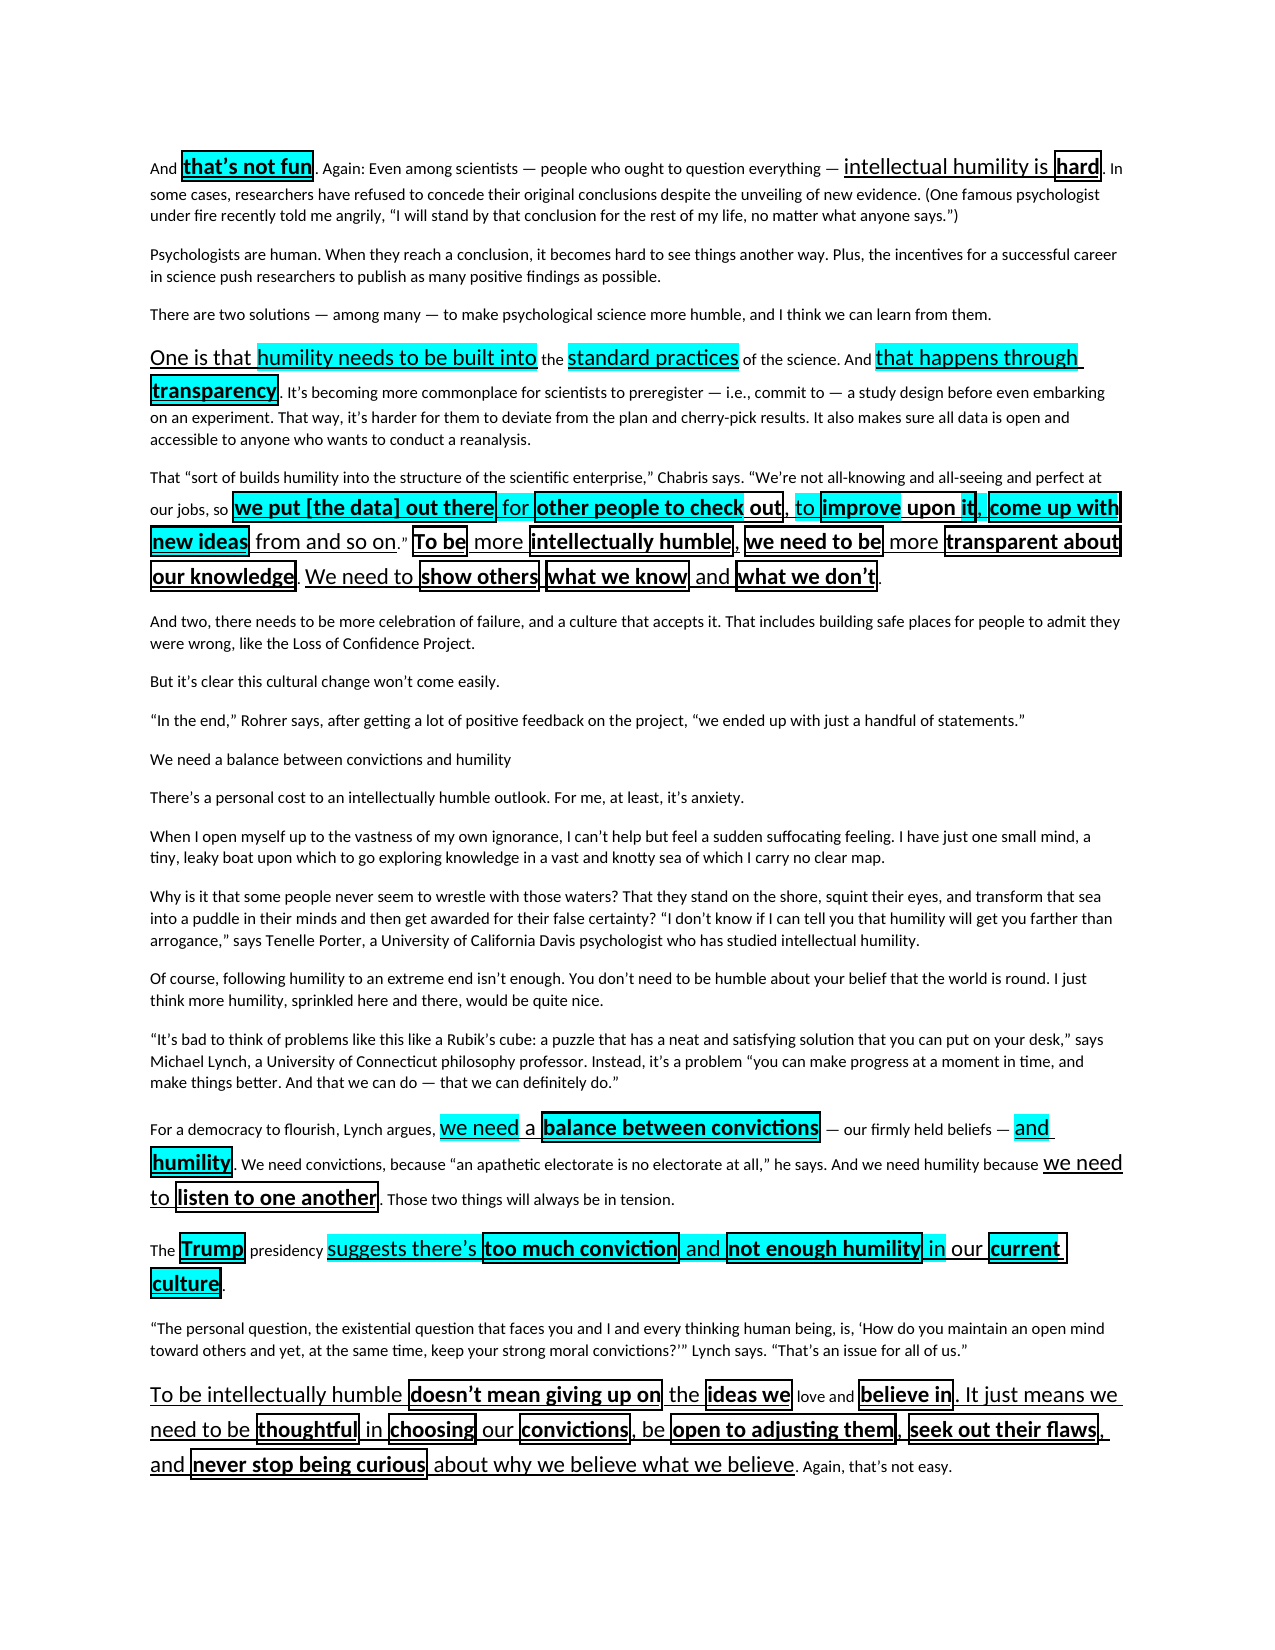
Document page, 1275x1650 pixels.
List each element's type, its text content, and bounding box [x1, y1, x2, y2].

text But it’s clear this cultural change won’t come easily. [150, 672, 1125, 692]
text Psychologists are human. When they reach a conclusion, it becomes hard to see things another way. Plus, the incentives for a successful career in science push researchers to publish as many positive findings as possible. [150, 244, 1125, 286]
text And that’s not fun. Again: Even among scientists — people who ought to question everything — intellectual humility is hard. In some cases, researchers have refused to concede their original conclusions despite the unveiling of new evidence. (One famous psychologist under fire recently told me angrily, “I will stand by that conclusion for the rest of my life, no matter what anyone says.”) [150, 150, 1125, 226]
text Why is it that some people never seem to wrestle with those waters? That they stand on the shore, squint their eyes, and transform that sea into a puddle in their minds and then get awarded for their false certainty? “I don’t know if I can tell you that humility will get you farther than arrogance,” says Tenelle Porter, a University of California Davis psychologist who has studied intellectual humility. [150, 886, 1125, 950]
text “The personal question, the existential question that faces you and I and every thinking human being, is, ‘How do you maintain an open mind toward others and yet, at the same time, keep your strong moral convictions?’” Lynch says. “That’s an issue for all of us.” [150, 1318, 1125, 1360]
text To be intellectually humble doesn’t mean giving up on the ideas we love and believe in. It just means we need to be thoughtful in choosing our convictions, be open to adjusting them, seek out their flaws, and never stop being curious about why we believe what we believe. Again, that’s not easy. [150, 1378, 1125, 1480]
text “In the end,” Rohrer says, after getting a lot of positive feedback on the project, “we ended up with just a handful of statements.” [150, 710, 1125, 731]
text That “sort of builds humility into the structure of the scientific enterprise,” Chabris says. “We’re not all-knowing and all-seeing and perfect at our jobs, so we put [the data] out there for other people to check out, to improve upon it, come up with new ideas from and so on.” To be more intellectually humble, we need to be more transparent about our knowledge. We need to show others what we know and what we don’t. [150, 468, 1125, 592]
text The Trump presidency suggests there’s too much conviction and not enough humility in our current culture. [150, 1232, 1125, 1299]
text One is that humility needs to be built into the standard practices of the science. And that happens through transparency. It’s becoming more commonplace for scientists to preregister — i.e., commit to — a study design before even embarking on an experiment. That way, it’s harder for them to deviate from the plan and cherry-pick results. It also makes sure all data is open and accessible to anyone who wants to conduct a reanalysis. [150, 343, 1125, 449]
text There are two solutions — among many — to make psychological science more humble, and I think we can learn from them. [150, 304, 1125, 325]
text “It’s bad to think of problems like this like a Rubik’s cube: a puzzle that has a neat and satisfying solution that you can put on your desk,” says Michael Lynch, a University of Connecticut philosophy professor. Instead, it’s a problem “you can make progress at a moment in time, and make things better. And that we can do — that we can definitely do.” [150, 1029, 1125, 1093]
text We need a balance between convictions and humility [150, 749, 1125, 769]
text And two, there needs to be more celebration of failure, and a culture that accepts it. That includes building safe places for people to admit they were wrong, like the Loss of Confidence Project. [150, 611, 1125, 653]
text There’s a personal cost to an intellectually humble outlook. For me, at least, it’s anxiety. [150, 787, 1125, 808]
text For a democracy to flourish, Lynch argues, we need a balance between convictions — our firmly held beliefs — and humility. We need convictions, because “an apathetic electorate is no electorate at all,” he says. And we need humility because we need to listen to one another. Those two things will always be in tension. [150, 1111, 1125, 1213]
text When I open myself up to the vastness of my own ignorance, I can’t help but feel a sudden suffocating feeling. I have just one small mind, a tiny, leaky boat upon which to go exploring knowledge in a vast and knotty sea of which I carry no clear map. [150, 826, 1125, 868]
text Of course, following humility to an extreme end isn’t enough. You don’t need to be humble about your belief that the world is round. I just think more humility, sprinkled here and there, would be quite nice. [150, 969, 1125, 1011]
